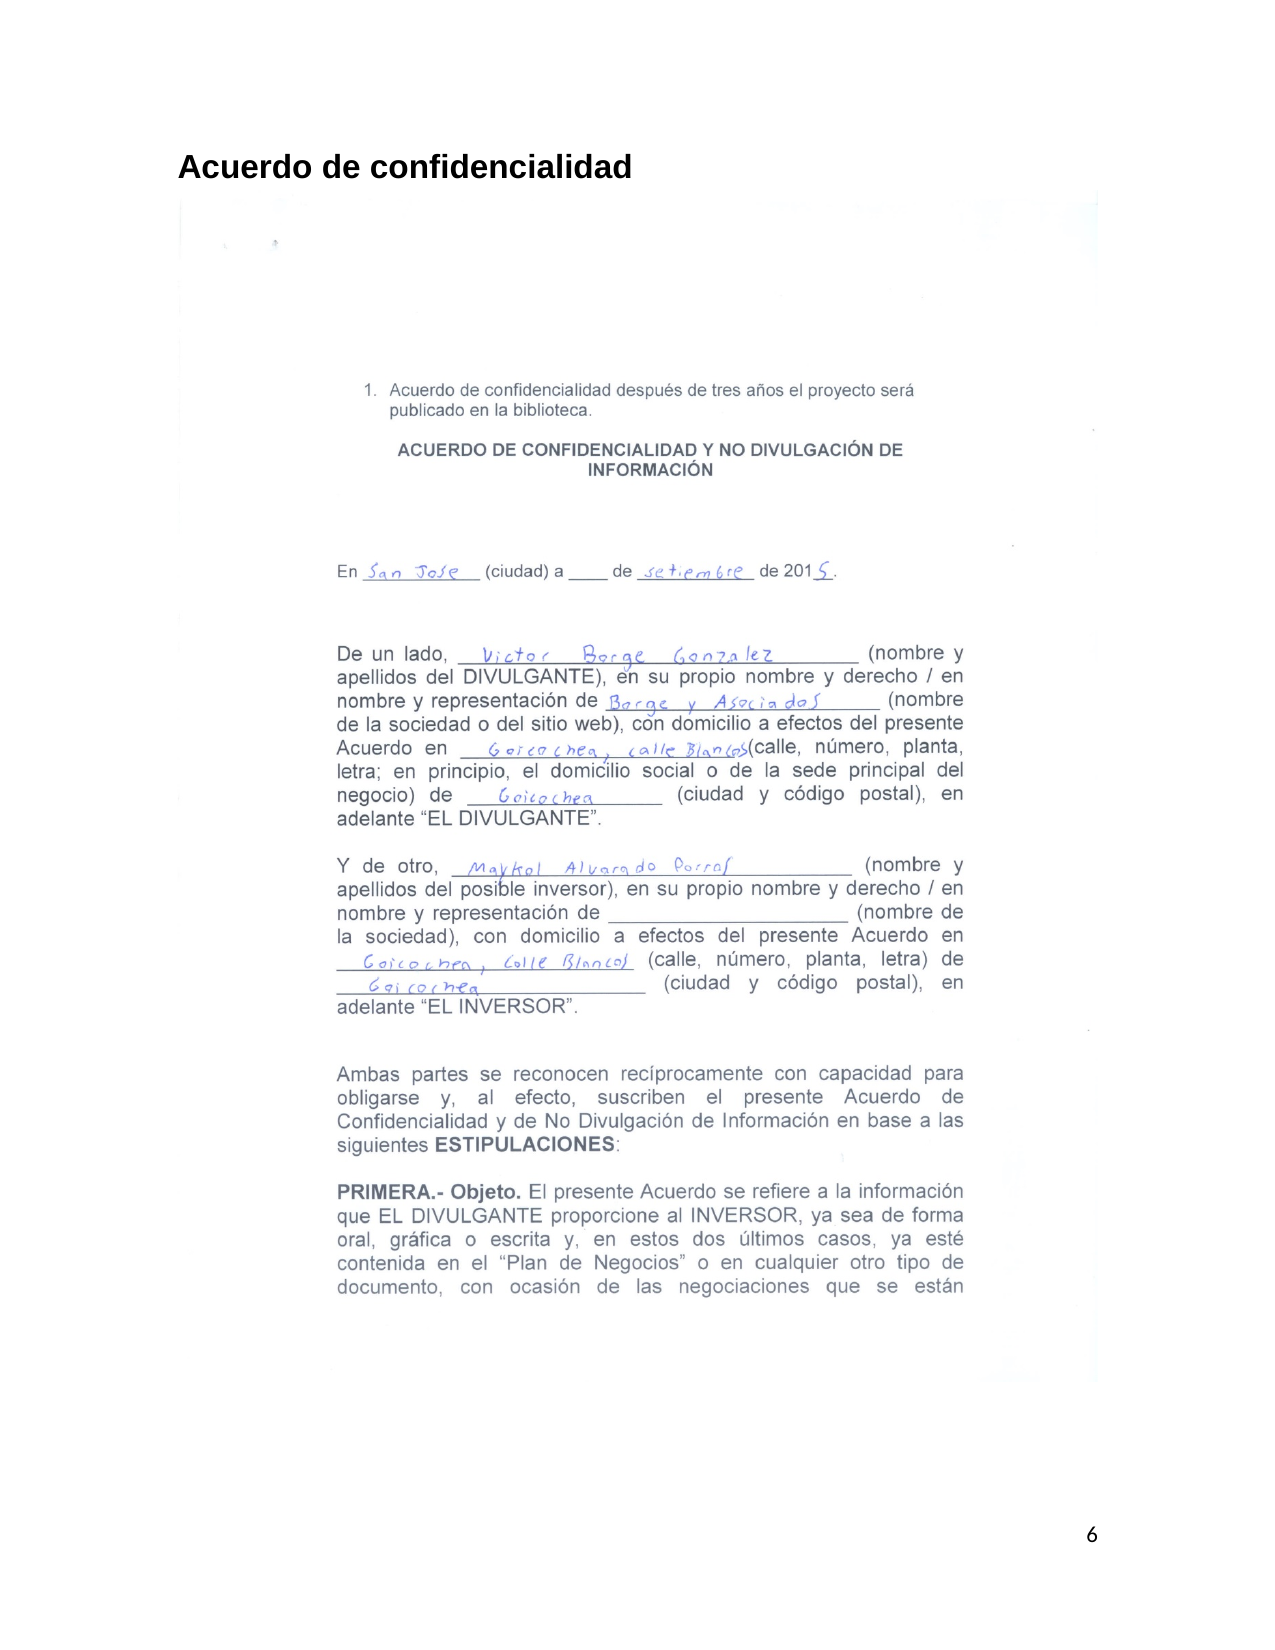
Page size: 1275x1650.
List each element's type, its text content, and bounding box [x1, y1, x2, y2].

text Acuerdo de confidencialidad [177, 148, 1098, 190]
picture [177, 190, 1098, 1382]
